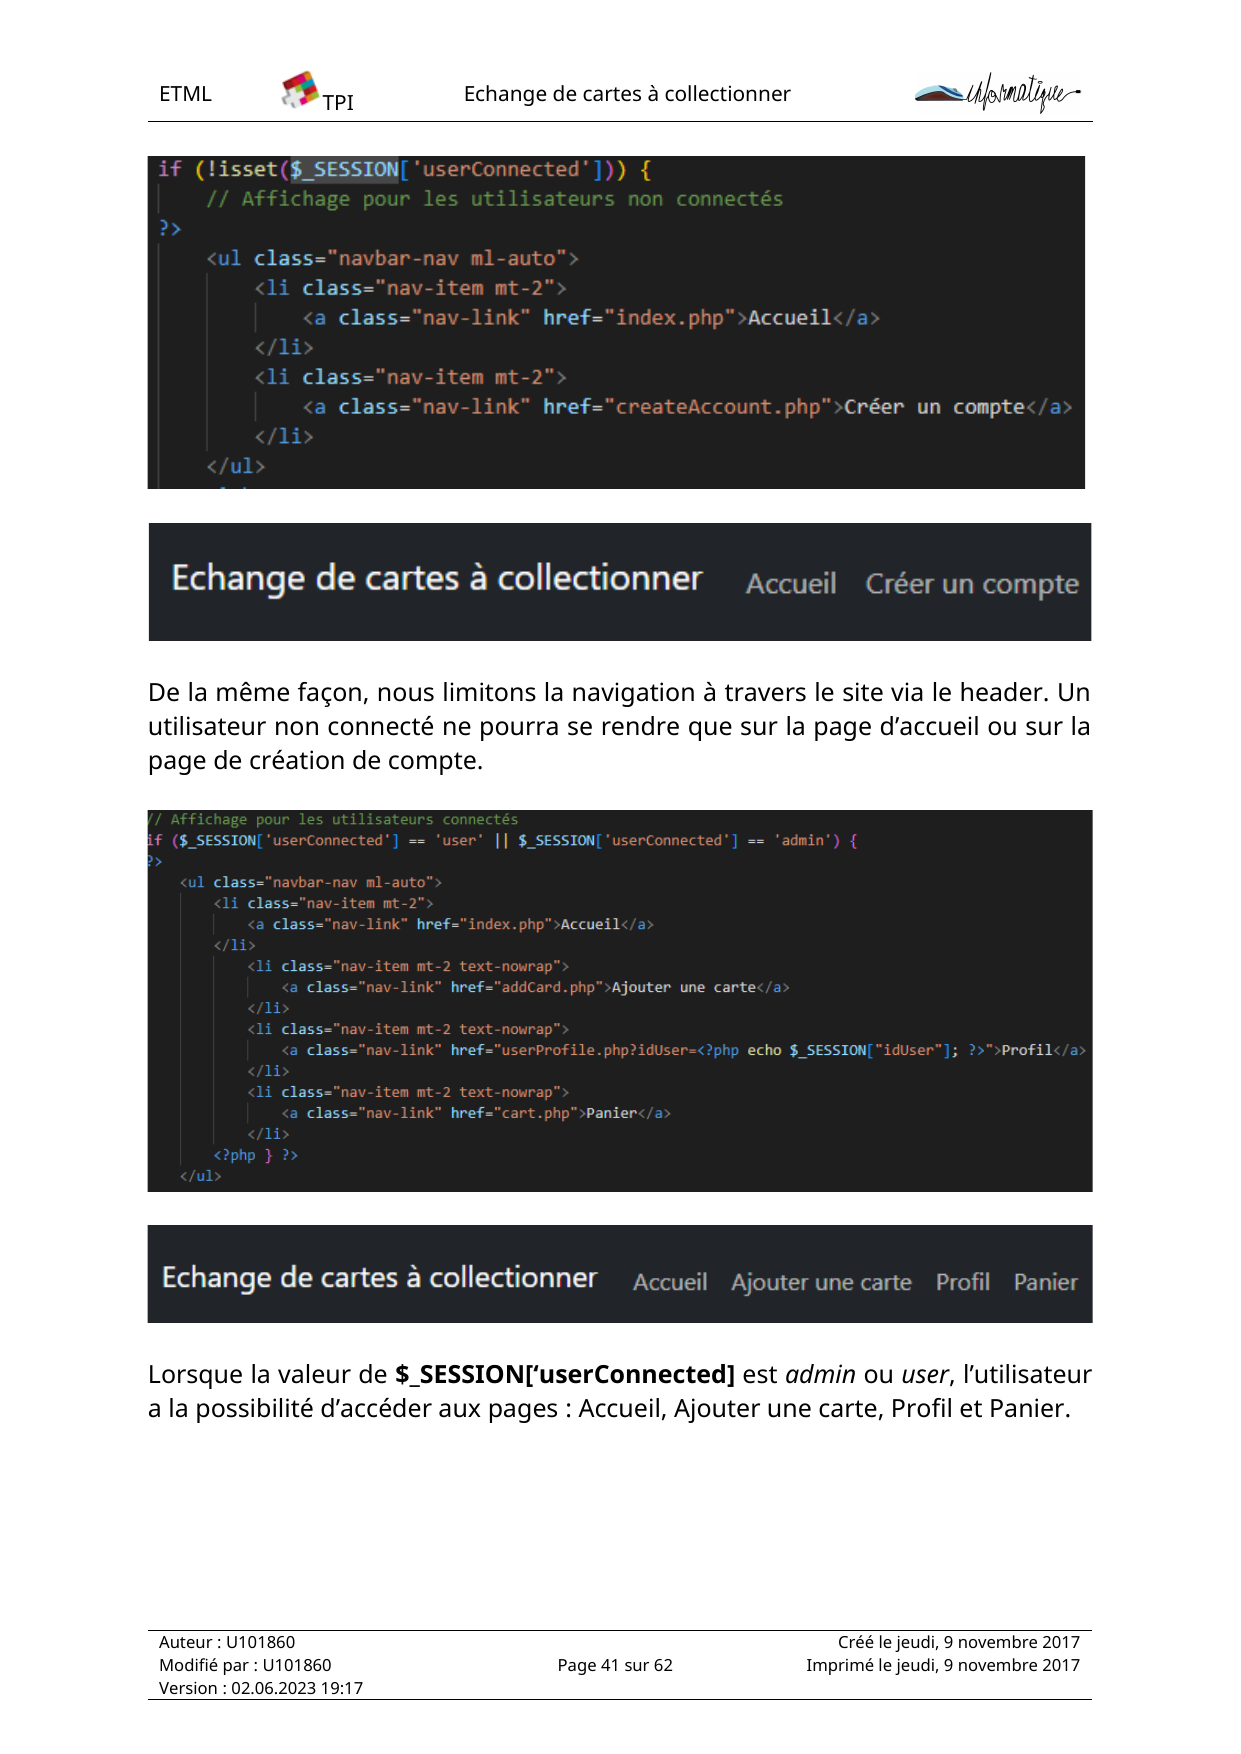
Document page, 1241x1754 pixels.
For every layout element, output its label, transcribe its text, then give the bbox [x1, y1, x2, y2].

picture [147, 156, 1086, 489]
picture [147, 810, 1093, 1192]
picture [276, 69, 323, 111]
text De la même façon, nous limitons la navigation à travers le site via le header. Un utilisateur non connecté ne pourra se rendre que sur la page d’accueil ou sur la page de création de compte. [148, 674, 1092, 777]
picture [147, 1225, 1093, 1323]
picture [148, 523, 1092, 641]
